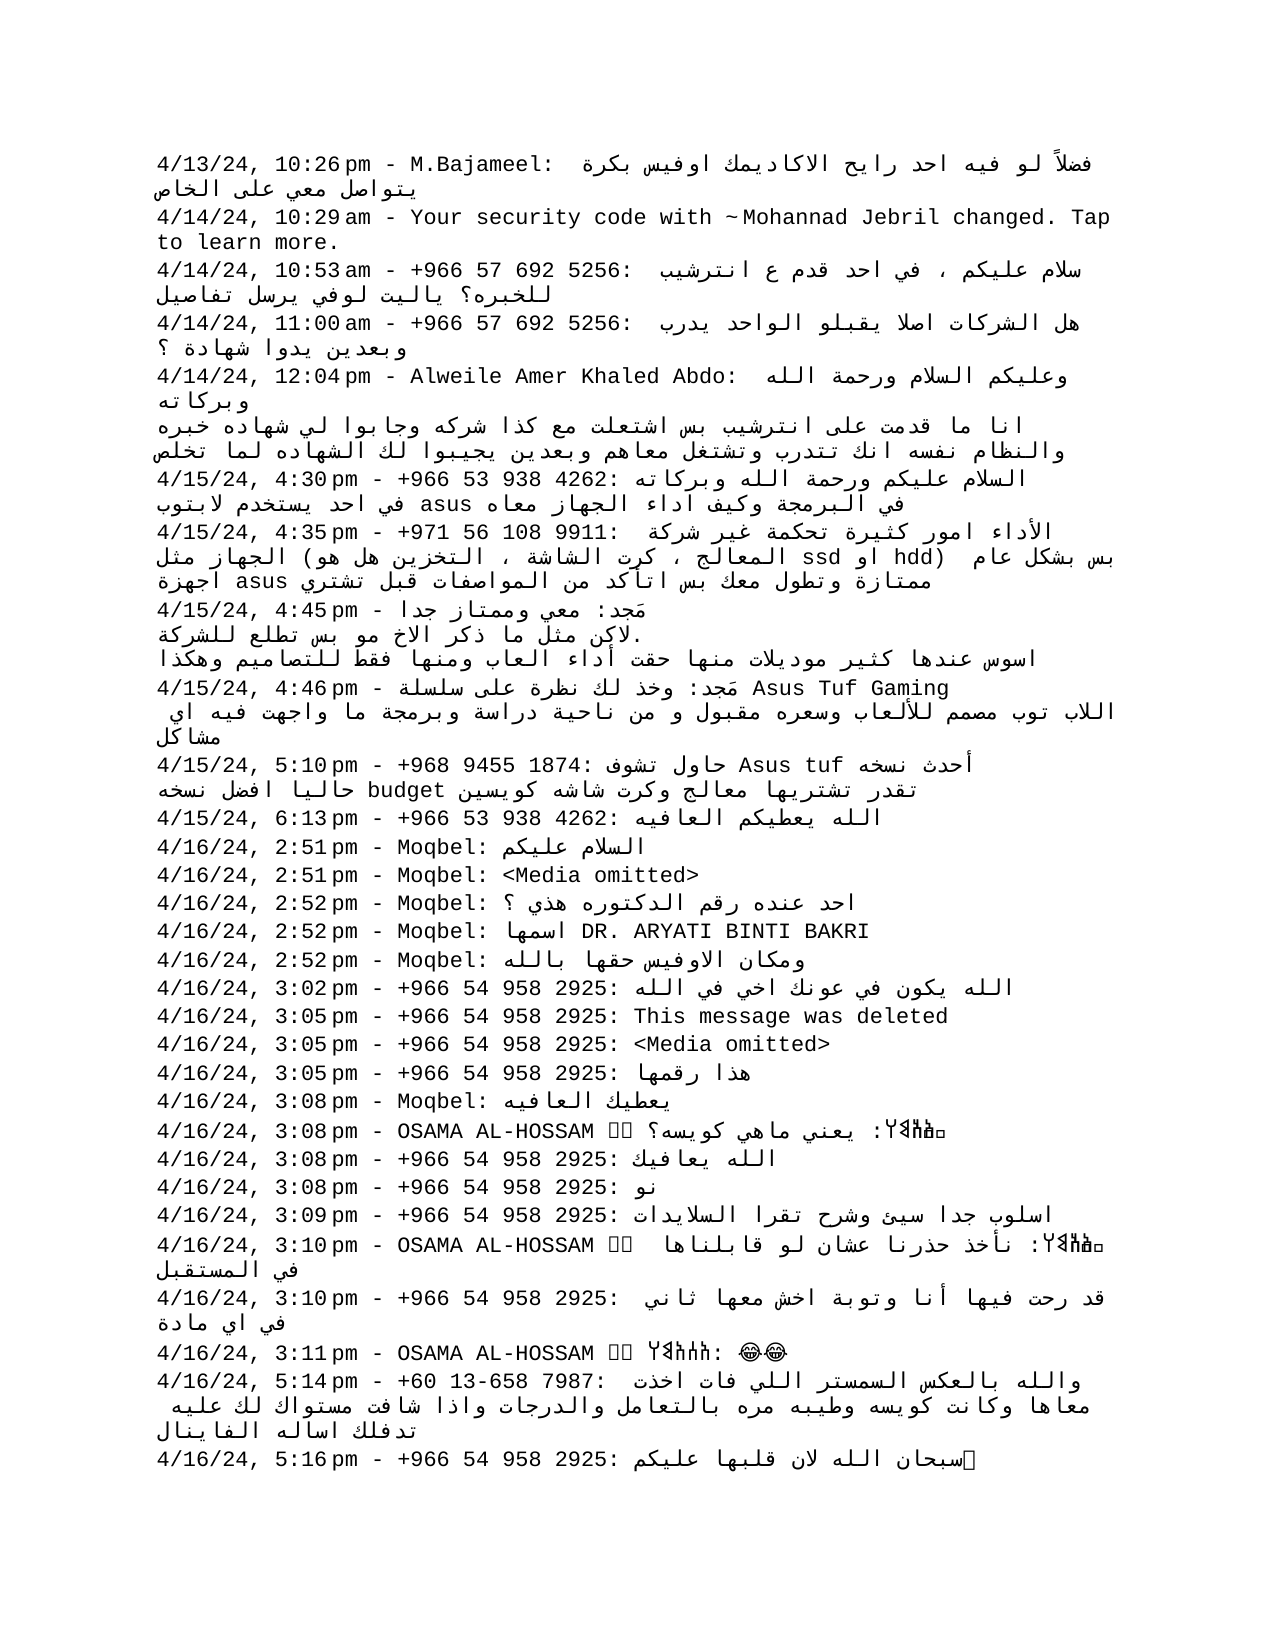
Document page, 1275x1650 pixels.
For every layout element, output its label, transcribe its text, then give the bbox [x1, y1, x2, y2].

text لاكن مثل ما ذكر الاخ مو بس تطلع للشركة. [156, 624, 1118, 648]
text 4/15/24, 4:45 pm - مَجد: معي وممتاز جدا [156, 596, 1118, 624]
text 4/16/24, 5:16 pm - +966 54 958 2925: سبحان الله لان قلبها عليكم🙂 [156, 1445, 1118, 1473]
text 4/16/24, 5:14 pm - +60 13-658 7987: والله بالعكس السمستر اللي فات اخذت معاها وكانت كويسه وطيبه مره بالتعامل والدرجات واذا شافت مستواك لك عليه تدفلك اساله الفاينال [156, 1367, 1118, 1445]
text في احد يستخدم لابتوب asus في البرمجة وكيف اداء الجهاز معاه [156, 493, 1118, 518]
text 4/16/24, 2:52 pm - Moqbel: احد عنده رقم الدكتوره هذي ؟ [156, 889, 1118, 917]
text 4/16/24, 2:51 pm - Moqbel: <Media omitted> [156, 861, 1118, 889]
text 4/15/24, 4:46 pm - مَجد: وخذ لك نظرة على سلسلة Asus Tuf Gaming [156, 673, 1118, 702]
text 4/15/24, 4:35 pm - +971 56 108 9911: الأداء امور كثيرة تحكمة غير شركة الجهاز مثل (المعالج ، كرت الشاشة ، التخزين هل هو ssd او hdd) بس بشكل عام اجهزة asus ممتازة وتطول معك بس اتأكد من المواصفات قبل تشتري [156, 518, 1118, 596]
text 4/16/24, 3:08 pm - OSAMA AL-HOSSAM 🇾🇪 𐩱𐩪𐩱𐩣𐩠: يعني ماهي كويسه؟ [156, 1115, 1118, 1145]
text 4/14/24, 11:00 am - +966 57 692 5256: هل الشركات اصلا يقبلو الواحد يدرب وبعدين يدوا شهادة ؟ [156, 309, 1118, 362]
text 4/16/24, 2:52 pm - Moqbel: ومكان الاوفيس حقها بالله [156, 945, 1118, 973]
text 4/16/24, 3:05 pm - +966 54 958 2925: هذا رقمها [156, 1058, 1118, 1086]
text 4/16/24, 2:51 pm - Moqbel: السلام عليكم [156, 832, 1118, 861]
text 4/14/24, 10:29 am - Your security code with ~ Mohannad Jebril changed. Tap to learn more. [156, 203, 1118, 256]
text 4/16/24, 3:02 pm - +966 54 958 2925: الله يكون في عونك اخي في الله [156, 973, 1118, 1002]
text اللاب توب مصمم للألعاب وسعره مقبول و من ناحية دراسة وبرمجة ما واجهت فيه اي مشاكل [156, 702, 1118, 751]
text 4/16/24, 3:08 pm - +966 54 958 2925: نو [156, 1173, 1118, 1201]
text 4/14/24, 10:53 am - +966 57 692 5256: سلام عليكم ، في احد قدم ع انترشيب للخبره؟ ياليت لوفي يرسل تفاصيل [156, 256, 1118, 309]
text 4/16/24, 3:09 pm - +966 54 958 2925: اسلوب جدا سيئ وشرح تقرا السلايدات [156, 1201, 1118, 1229]
text 4/16/24, 3:05 pm - +966 54 958 2925: This message was deleted [156, 1002, 1118, 1030]
text 4/16/24, 3:11 pm - OSAMA AL-HOSSAM 🇾🇪 𐩱𐩪𐩱𐩣𐩠: 😂😂 [156, 1337, 1118, 1367]
text 4/15/24, 6:13 pm - +966 53 938 4262: الله يعطيكم العافيه [156, 804, 1118, 832]
text 4/14/24, 12:04 pm - Alweile Amer Khaled Abdo: وعليكم السلام ورحمة الله وبركاته [156, 362, 1118, 415]
text 4/16/24, 3:10 pm - +966 54 958 2925: قد رحت فيها أنا وتوبة اخش معها ثاني في اي مادة [156, 1284, 1118, 1337]
text 4/16/24, 3:08 pm - +966 54 958 2925: الله يعافيك [156, 1145, 1118, 1173]
text 4/16/24, 3:10 pm - OSAMA AL-HOSSAM 🇾🇪 𐩱𐩪𐩱𐩣𐩠: نأخذ حذرنا عشان لو قابلناها في المستقبل [156, 1229, 1118, 1284]
text 4/16/24, 3:08 pm - Moqbel: يعطيك العافيه [156, 1086, 1118, 1115]
text انا ما قدمت على انترشيب بس اشتعلت مع كذا شركه وجابوا لي شهاده خبره [156, 415, 1118, 440]
text 4/15/24, 4:30 pm - +966 53 938 4262: السلام عليكم ورحمة الله وبركاته [156, 465, 1118, 493]
text 4/15/24, 5:10 pm - +968 9455 1874: حاول تشوف Asus tuf أحدث نسخه [156, 751, 1118, 779]
text 4/13/24, 10:26 pm - M.Bajameel: فضلاً لو فيه احد رايح الاكاديمك اوفيس بكرة يتواصل معي على الخاص [156, 150, 1118, 203]
text 4/16/24, 2:52 pm - Moqbel: اسمها DR. ARYATI BINTI BAKRI [156, 917, 1118, 945]
text والنظام نفسه انك تتدرب وتشتغل معاهم وبعدين يجيبوا لك الشهاده لما تخلص [156, 440, 1118, 465]
text 4/16/24, 3:05 pm - +966 54 958 2925: <Media omitted> [156, 1030, 1118, 1058]
text اسوس عندها كثير موديلات منها حقت أداء العاب ومنها فقط للتصاميم وهكذا [156, 648, 1118, 673]
text حاليا افضل نسخه budget تقدر تشتريها معالج وكرت شاشه كويسين [156, 779, 1118, 804]
